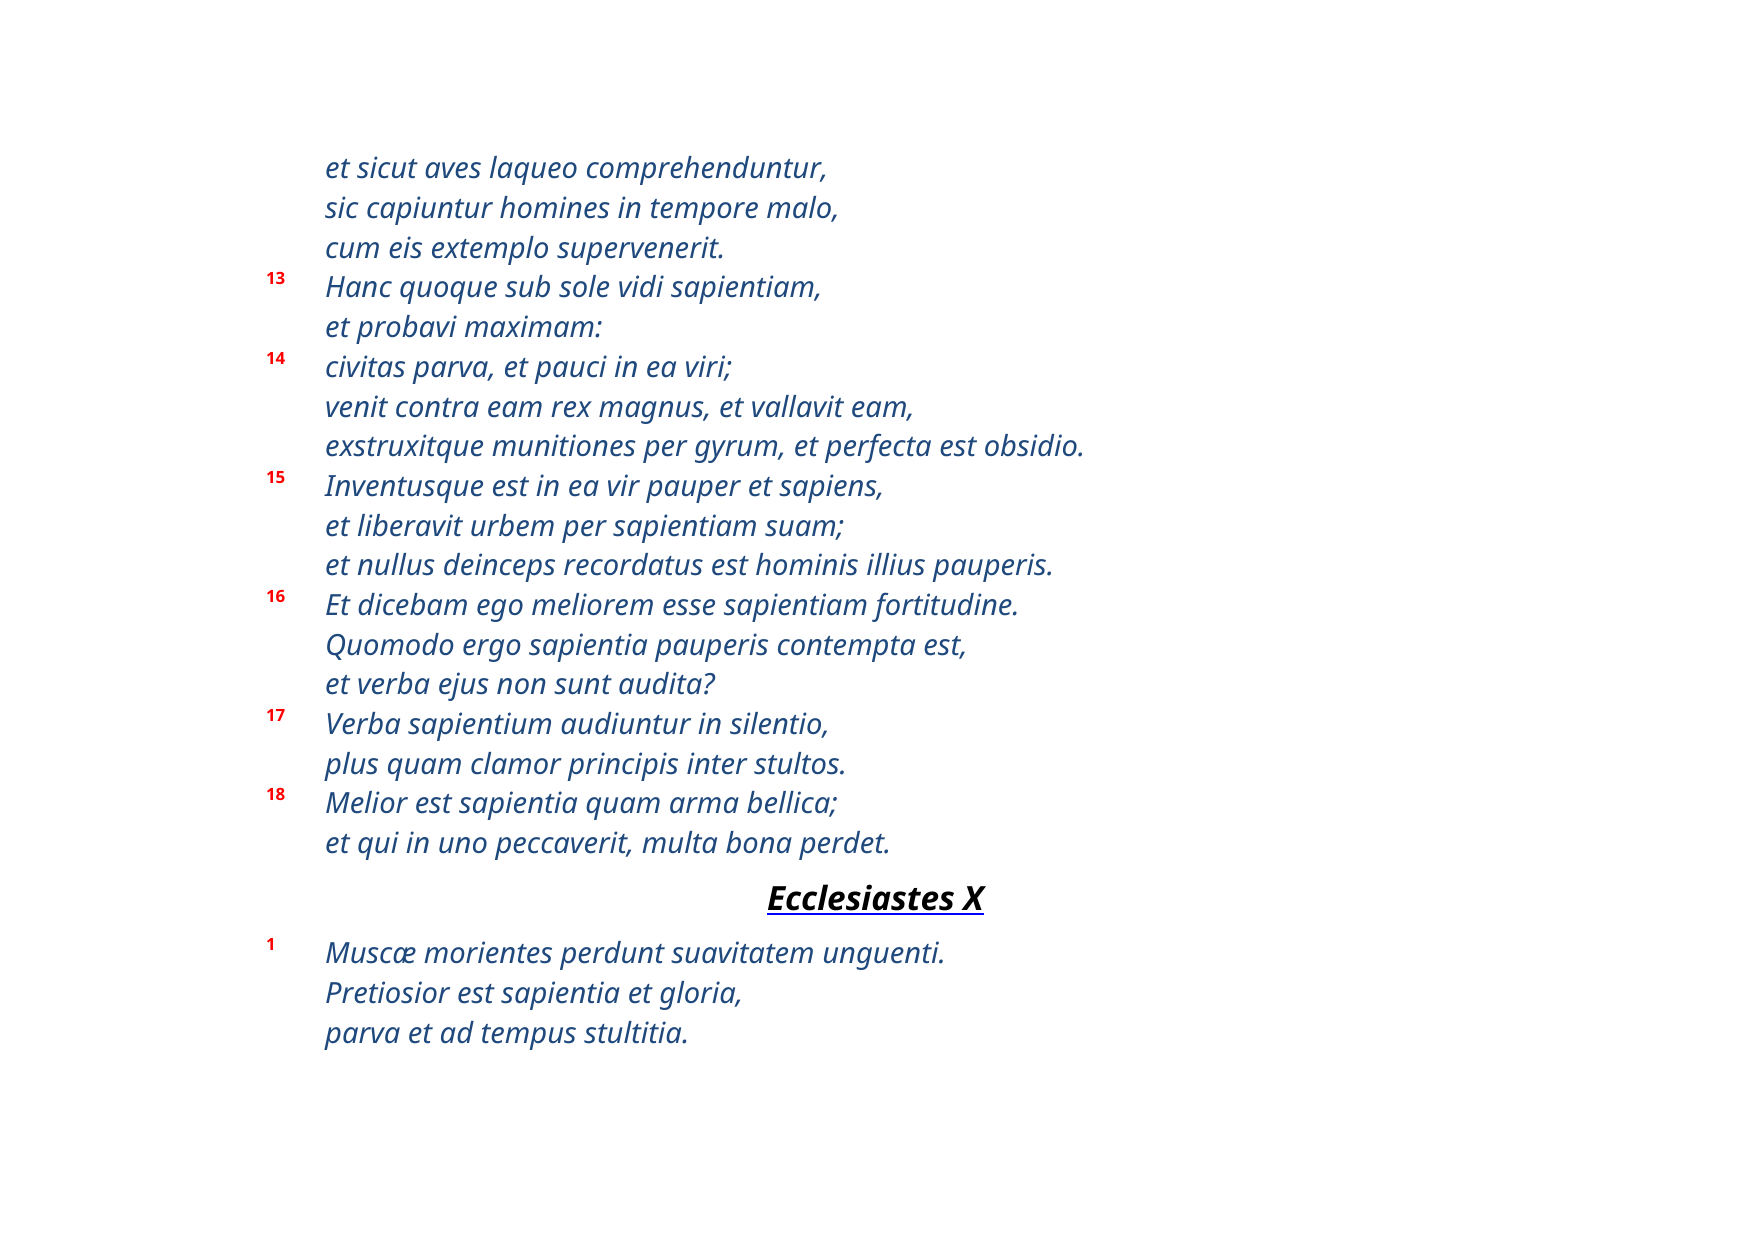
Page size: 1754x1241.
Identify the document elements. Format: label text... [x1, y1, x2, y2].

text 18 Melior est sapientia quam arma bellica; et qui in uno peccaverit, multa bona perdet. [266, 783, 1488, 862]
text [266, 148, 1488, 267]
text 15 Inventusque est in ea vir pauper et sapiens, et liberavit urbem per sapientiam suam; et nullus deinceps recordatus est hominis illius pauperis. [266, 465, 1488, 584]
text 13 Hanc quoque sub sole vidi sapientiam, et probavi maximam: [266, 267, 1488, 346]
text 1 Muscæ morientes perdunt suavitatem unguenti. Pretiosior est sapientia et gloria, parva et ad tempus stultitia. [266, 932, 1488, 1052]
text Ecclesiastes X [148, 874, 1606, 920]
text 16 Et dicebam ego meliorem esse sapientiam fortitudine. Quomodo ergo sapientia pauperis contempta est, et verba ejus non sunt audita? [266, 584, 1488, 703]
text 17 Verba sapientium audiuntur in silentio, plus quam clamor principis inter stultos. [266, 703, 1488, 783]
text 14 civitas parva, et pauci in ea viri; venit contra eam rex magnus, et vallavit eam, exstruxitque munitiones per gyrum, et perfecta est obsidio. [266, 346, 1488, 465]
